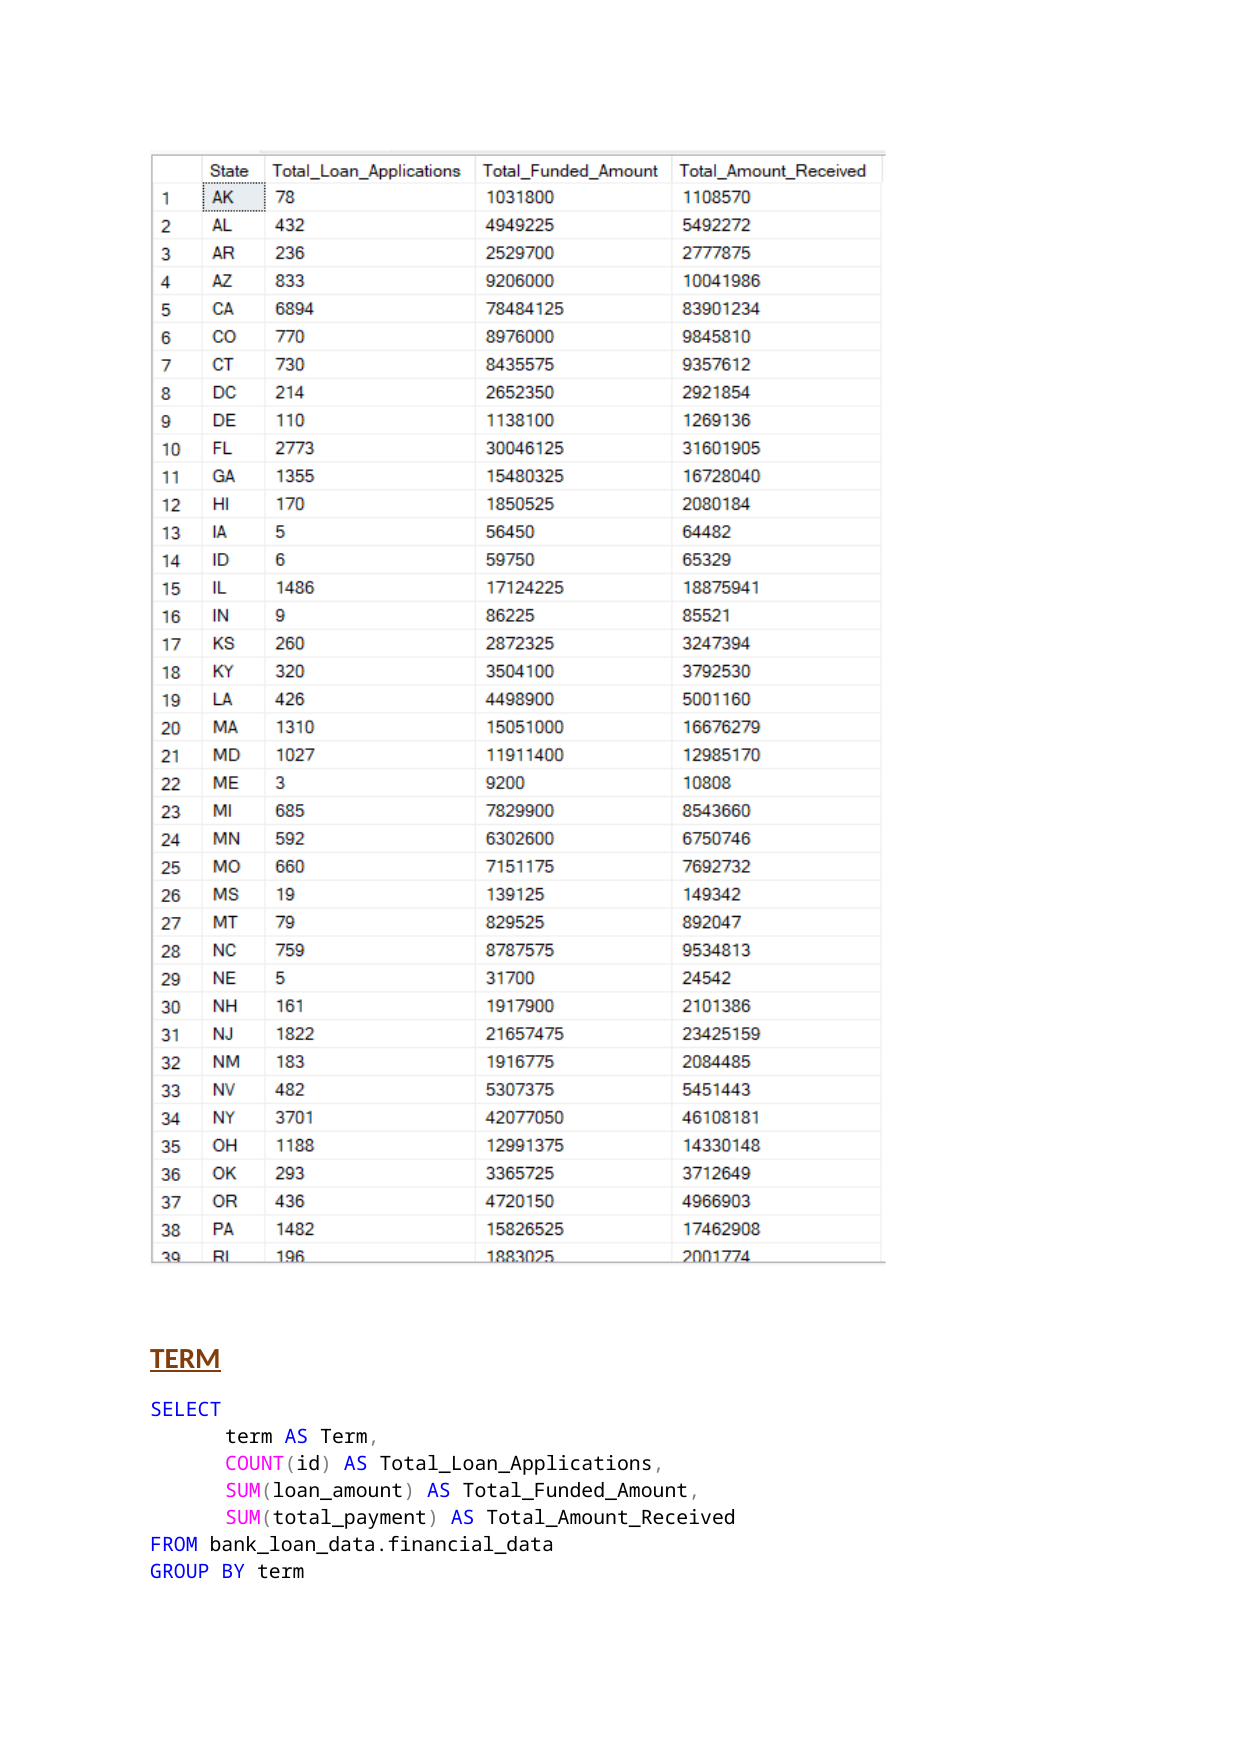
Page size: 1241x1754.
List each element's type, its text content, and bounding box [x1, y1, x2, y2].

text SUM(total_payment) AS Total_Amount_Received [150, 1503, 1090, 1530]
text SELECT [150, 1395, 1090, 1422]
text TERM [150, 1340, 1090, 1376]
text COUNT(id) AS Total_Loan_Applications, [150, 1449, 1090, 1476]
text GROUP BY term [150, 1557, 1090, 1584]
text term AS Term, [150, 1422, 1090, 1449]
picture [150, 150, 886, 1266]
text SUM(loan_amount) AS Total_Funded_Amount, [150, 1476, 1090, 1503]
text FROM bank_loan_data.financial_data [150, 1530, 1090, 1557]
